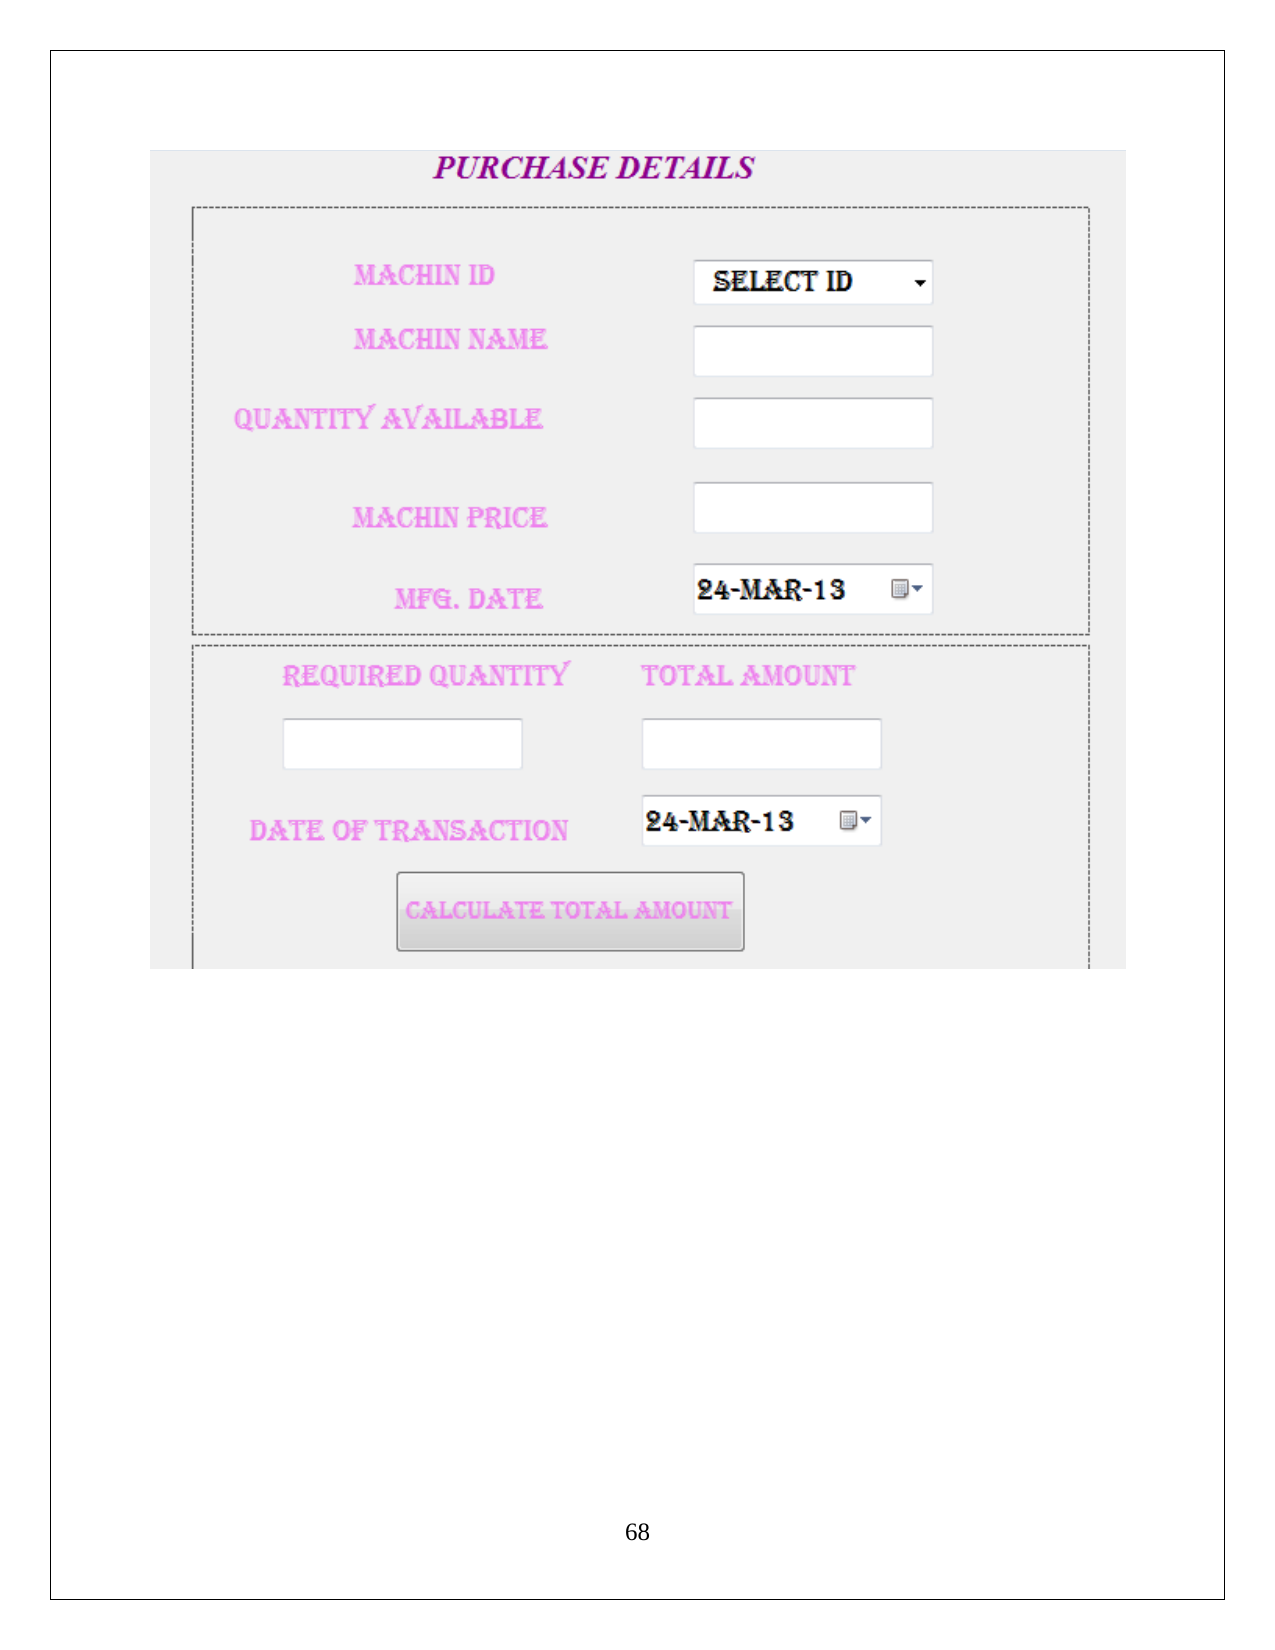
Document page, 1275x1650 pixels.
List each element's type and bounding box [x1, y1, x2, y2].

picture [150, 150, 1126, 969]
